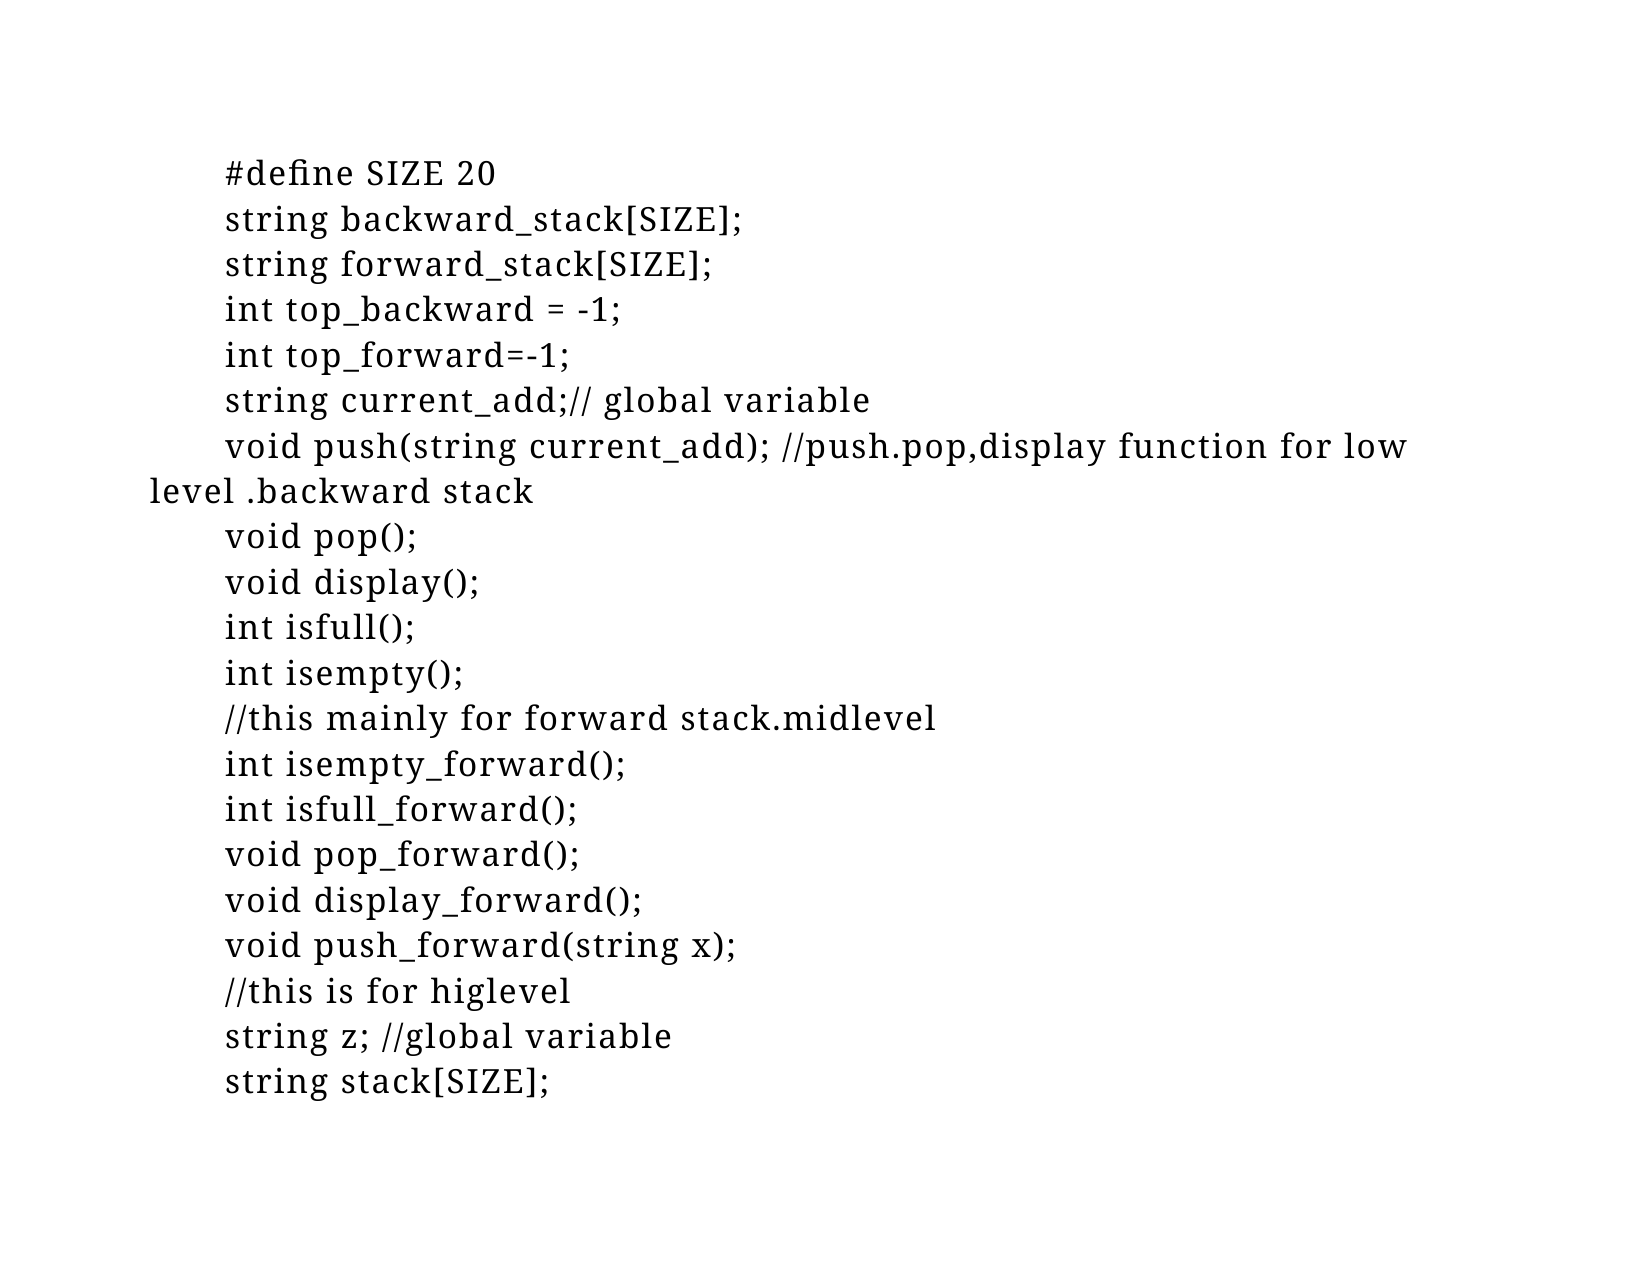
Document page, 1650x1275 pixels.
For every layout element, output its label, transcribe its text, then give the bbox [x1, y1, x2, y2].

text void push(string current_add); //push.pop,display function for low level .backward stack [150, 422, 1500, 513]
text int isempty(); [150, 649, 1500, 695]
text //this is for higlevel [150, 967, 1500, 1013]
text void pop_forward(); [150, 831, 1500, 877]
text string z; //global variable [150, 1013, 1500, 1058]
text string current_add;// global variable [150, 377, 1500, 422]
text int isfull_forward(); [150, 786, 1500, 831]
text void pop(); [150, 513, 1500, 559]
text void display(); [150, 559, 1500, 604]
text void push_forward(string x); [150, 922, 1500, 967]
text string forward_stack[SIZE]; [150, 241, 1500, 286]
text string backward_stack[SIZE]; [150, 195, 1500, 241]
text void display_forward(); [150, 877, 1500, 922]
text int top_backward = -1; [150, 286, 1500, 332]
text #define SIZE 20 [150, 150, 1500, 195]
text int isfull(); [150, 604, 1500, 649]
text int top_forward=-1; [150, 332, 1500, 377]
text int isempty_forward(); [150, 740, 1500, 786]
text //this mainly for forward stack.midlevel [150, 695, 1500, 740]
text string stack[SIZE]; [150, 1058, 1500, 1104]
